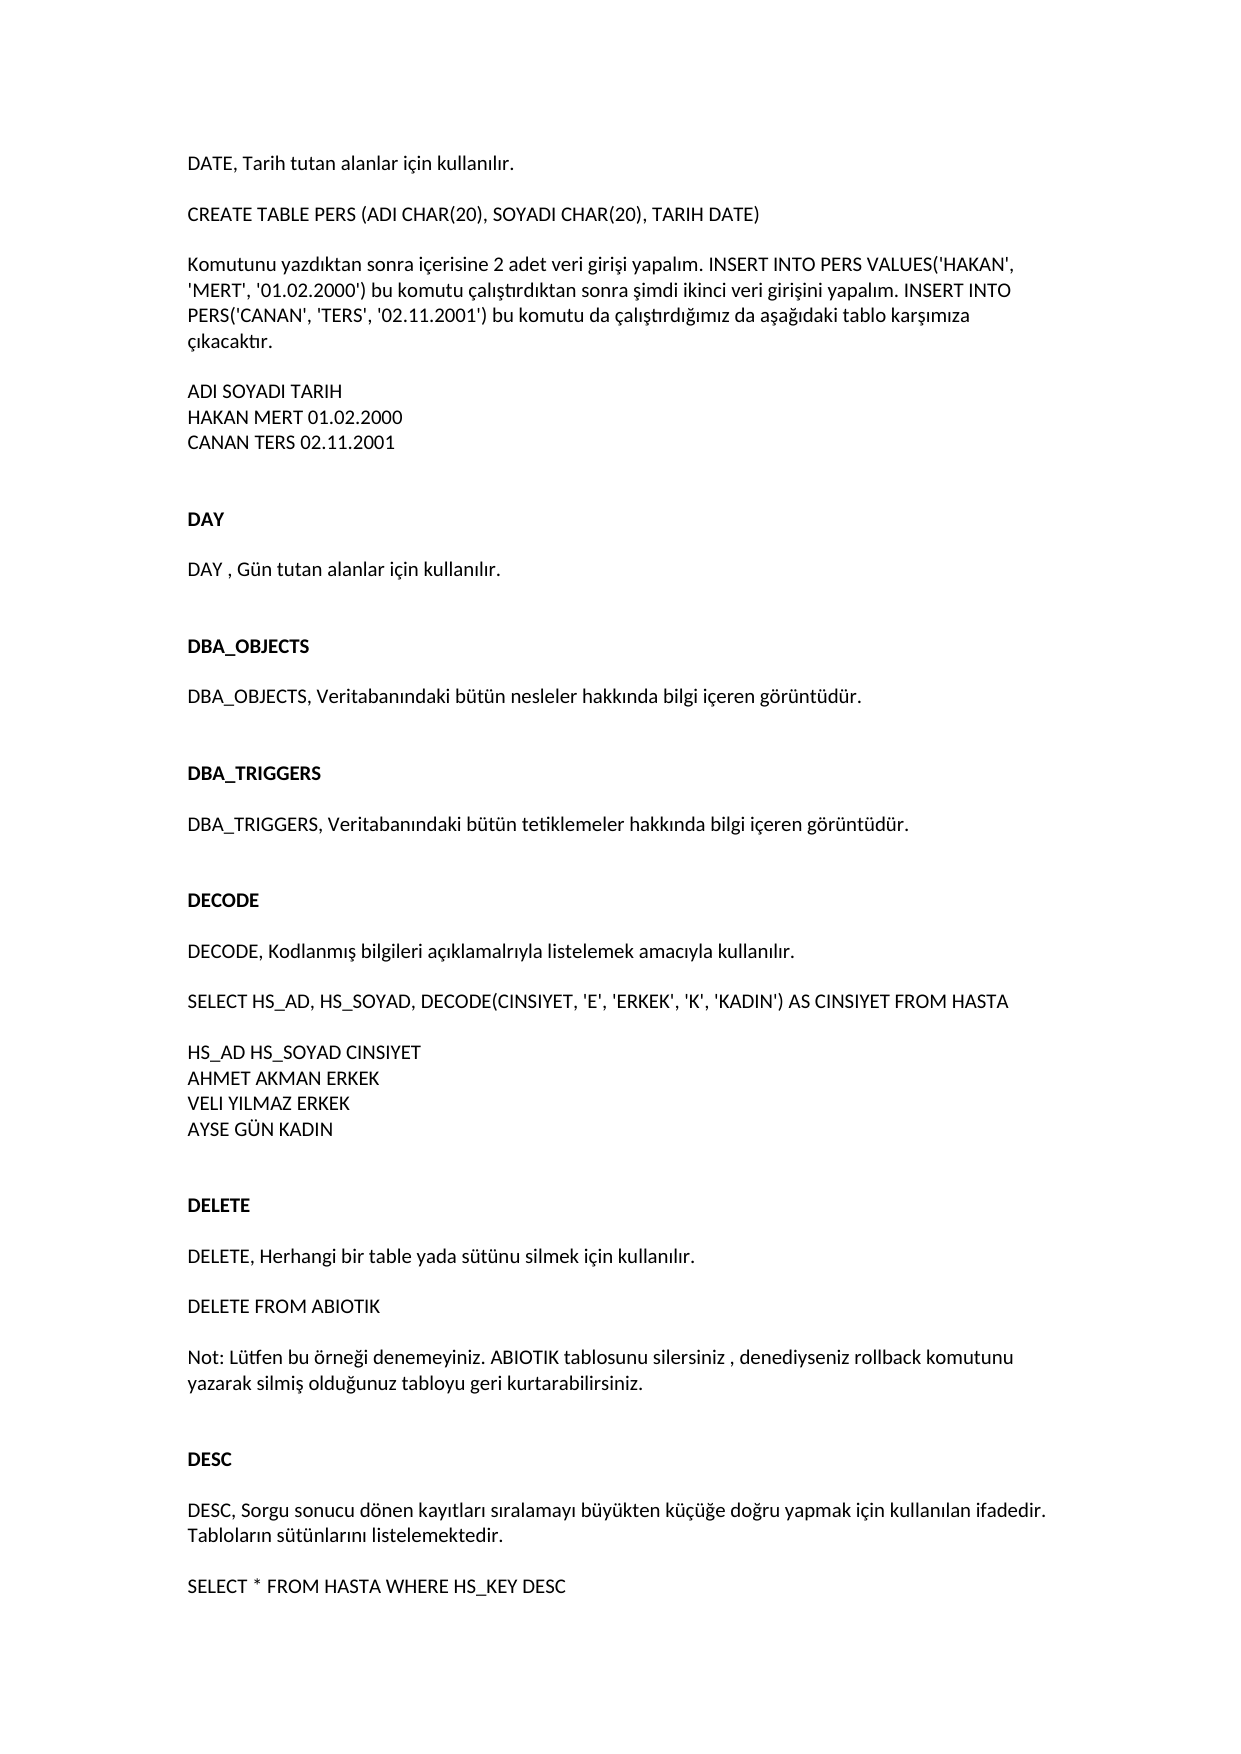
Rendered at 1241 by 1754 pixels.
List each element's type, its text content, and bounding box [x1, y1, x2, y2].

text DELETE FROM ABIOTIK [187, 1294, 1053, 1319]
text DESC [187, 1446, 1053, 1472]
text DBA_OBJECTS, Veritabanındaki bütün nesleler hakkında bilgi içeren görüntüdür. [187, 684, 1053, 709]
text DAY , Gün tutan alanlar için kullanılır. [187, 557, 1053, 582]
text DESC, Sorgu sonucu dönen kayıtları sıralamayı büyükten küçüğe doğru yapmak için kullanılan ifadedir. Tabloların sütünlarını listelemektedir. [187, 1497, 1053, 1548]
text Not: Lütfen bu örneği denemeyiniz. ABIOTIK tablosunu silersiniz , denediyseniz rollback komutunu yazarak silmiş olduğunuz tabloyu geri kurtarabilirsiniz. [187, 1344, 1053, 1395]
text ADI SOYADI TARIH [187, 379, 1053, 404]
text DELETE [187, 1192, 1053, 1217]
text HS_AD HS_SOYAD CINSIYET [187, 1039, 1053, 1065]
text Komutunu yazdıktan sonra içerisine 2 adet veri girişi yapalım. INSERT INTO PERS VALUES('HAKAN', 'MERT', '01.02.2000') bu komutu çalıştırdıktan sonra şimdi ikinci veri girişini yapalım. INSERT INTO PERS('CANAN', 'TERS', '02.11.2001') bu komutu da çalıştırdığımız da aşağıdaki tablo karşımıza çıkacaktır. [187, 252, 1053, 353]
text HAKAN MERT 01.02.2000 [187, 404, 1053, 429]
text AHMET AKMAN ERKEK [187, 1065, 1053, 1090]
text DECODE [187, 887, 1053, 912]
text DBA_TRIGGERS [187, 760, 1053, 785]
text DBA_OBJECTS [187, 633, 1053, 658]
text CREATE TABLE PERS (ADI CHAR(20), SOYADI CHAR(20), TARIH DATE) [187, 201, 1053, 226]
text VELI YILMAZ ERKEK [187, 1090, 1053, 1116]
text DECODE, Kodlanmış bilgileri açıklamalrıyla listelemek amacıyla kullanılır. [187, 938, 1053, 963]
text DAY [187, 506, 1053, 531]
text SELECT HS_AD, HS_SOYAD, DECODE(CINSIYET, 'E', 'ERKEK', 'K', 'KADIN') AS CINSIYET FROM HASTA [187, 989, 1053, 1014]
text DATE, Tarih tutan alanlar için kullanılır. [187, 150, 1053, 175]
text AYSE GÜN KADIN [187, 1116, 1053, 1141]
text DBA_TRIGGERS, Veritabanındaki bütün tetiklemeler hakkında bilgi içeren görüntüdür. [187, 811, 1053, 836]
text DELETE, Herhangi bir table yada sütünu silmek için kullanılır. [187, 1243, 1053, 1268]
text CANAN TERS 02.11.2001 [187, 429, 1053, 455]
text SELECT * FROM HASTA WHERE HS_KEY DESC [187, 1573, 1053, 1599]
